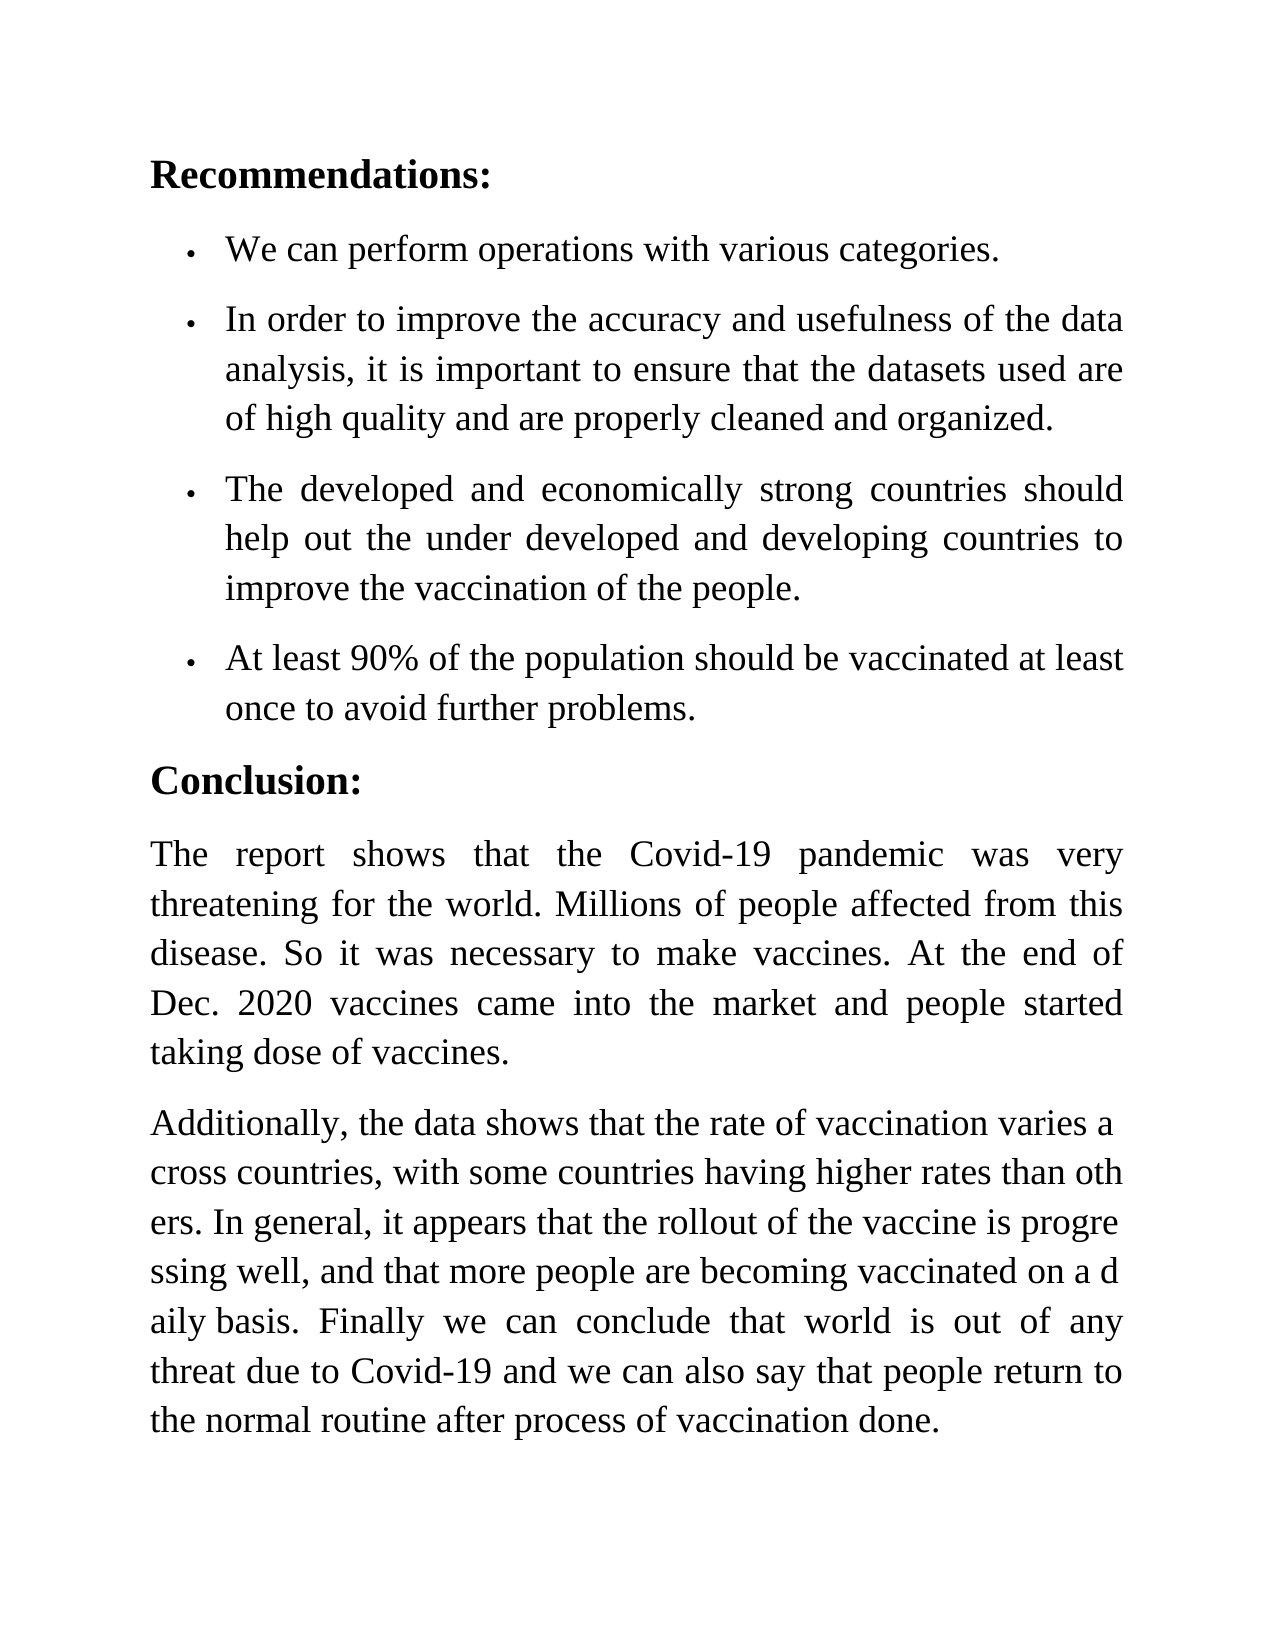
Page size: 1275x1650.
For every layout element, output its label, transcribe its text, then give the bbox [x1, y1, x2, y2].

list At least 90% of the population should be vaccinated at least once to avoid further problems. [187, 636, 1125, 728]
list In order to improve the accuracy and usefulness of the data analysis, it is important to ensure that the datasets used are of high quality and are properly cleaned and organized. [187, 296, 1125, 439]
text Conclusion: [150, 756, 1125, 803]
text The report shows that the Covid-19 pandemic was very threatening for the world. Millions of people affected from this disease. So it was necessary to make vaccines. At the end of Dec. 2020 vaccines came into the market and people started taking dose of vaccines. [150, 831, 1125, 1073]
list We can perform operations with various categories. [187, 226, 1125, 269]
text Recommendations: [150, 150, 1125, 198]
list The developed and economically strong countries should help out the under developed and developing countries to improve the vaccination of the people. [187, 466, 1125, 608]
text Additionally, the data shows that the rate of vaccination varies across countries, with some countries having higher rates than others. In general, it appears that the rollout of the vaccine is progressing well, and that more people are becoming vaccinated on a daily basis. Finally we can conclude that world is out of any threat due to Covid-19 and we can also say that people return to the normal routine after process of vaccination done. [150, 1100, 1125, 1441]
